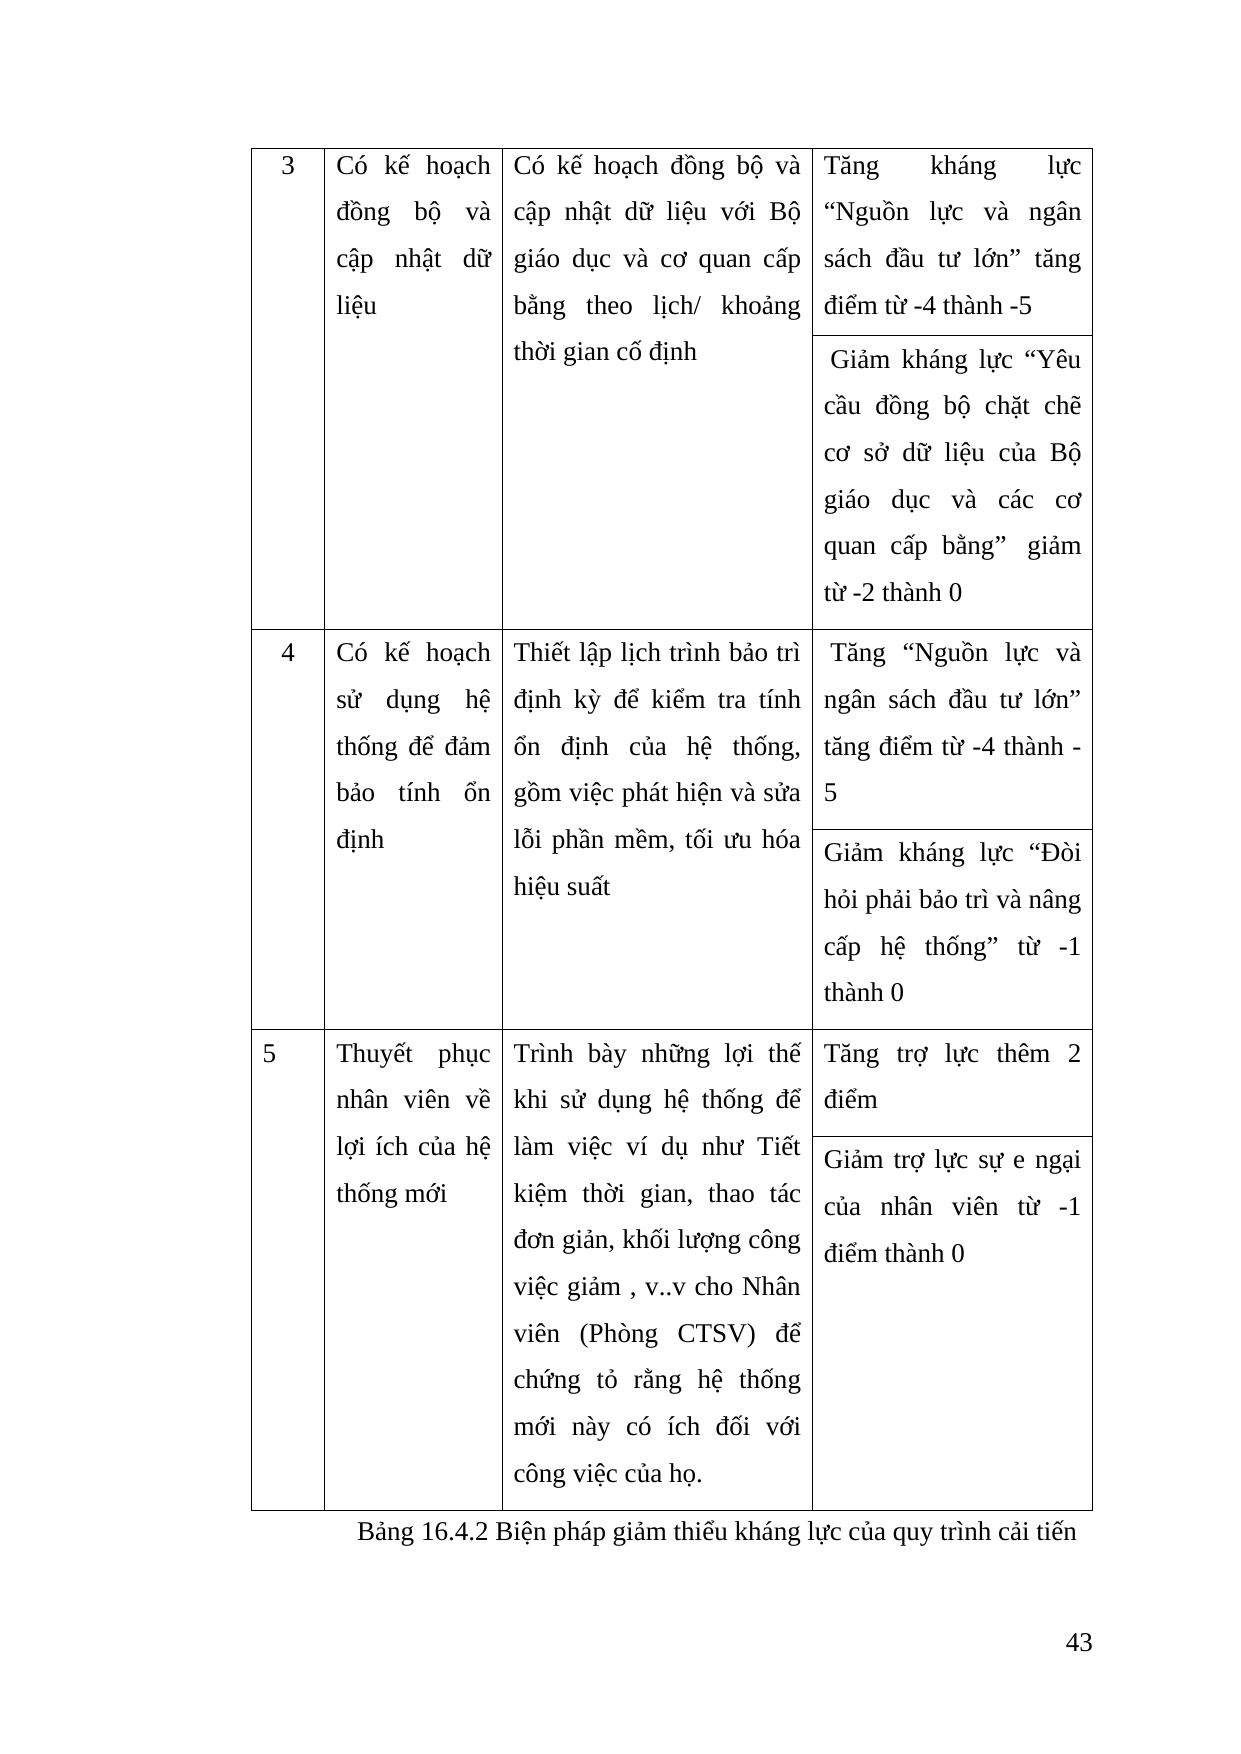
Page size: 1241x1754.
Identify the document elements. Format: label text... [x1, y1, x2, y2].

table_cell Có kế hoạch đồng bộ và cập nhật dữ liệu [325, 149, 502, 629]
table_cell Giảm kháng lực “Đòi hỏi phải bảo trì và nâng cấp hệ thống” từ -1 thành 0 [813, 830, 1092, 1029]
table_cell 3 [252, 149, 324, 629]
table_cell Thuyết phục nhân viên về lợi ích của hệ thống mới [325, 1030, 502, 1509]
table_cell Có kế hoạch đồng bộ và cập nhật dữ liệu với Bộ giáo dục và cơ quan cấp bằng theo lịch/ khoảng thời gian cố định [503, 149, 812, 629]
table_cell 5 [252, 1030, 324, 1509]
table_cell Có kế hoạch sử dụng hệ thống để đảm bảo tính ổn định [325, 630, 502, 1029]
table_cell Trình bày những lợi thế khi sử dụng hệ thống để làm việc ví dụ như Tiết kiệm thời gian, thao tác đơn giản, khối lượng công việc giảm , v..v cho Nhân viên (Phòng CTSV) để chứng tỏ rằng hệ thống mới này có ích đối với công việc của họ. [503, 1030, 812, 1509]
table_cell Giảm kháng lực “Yêu cầu đồng bộ chặt chẽ cơ sở dữ liệu của Bộ giáo dục và các cơ quan cấp bằng” giảm từ -2 thành 0 [813, 336, 1092, 629]
table_cell 4 [252, 630, 324, 1029]
text Bảng 16.4.2 Biện pháp giảm thiểu kháng lực của quy trình cải tiến [282, 1515, 1092, 1546]
table_cell Giảm trợ lực sự e ngại của nhân viên từ -1 điểm thành 0 [813, 1137, 1092, 1509]
table_cell Thiết lập lịch trình bảo trì định kỳ để kiểm tra tính ổn định của hệ thống, gồm việc phát hiện và sửa lỗi phần mềm, tối ưu hóa hiệu suất [503, 630, 812, 1029]
table_cell Tăng trợ lực thêm 2 điểm [813, 1030, 1092, 1136]
table_cell Tăng kháng lực “Nguồn lực và ngân sách đầu tư lớn” tăng điểm từ -4 thành -5 [813, 149, 1092, 335]
table_cell Tăng “Nguồn lực và ngân sách đầu tư lớn” tăng điểm từ -4 thành -5 [813, 630, 1092, 829]
